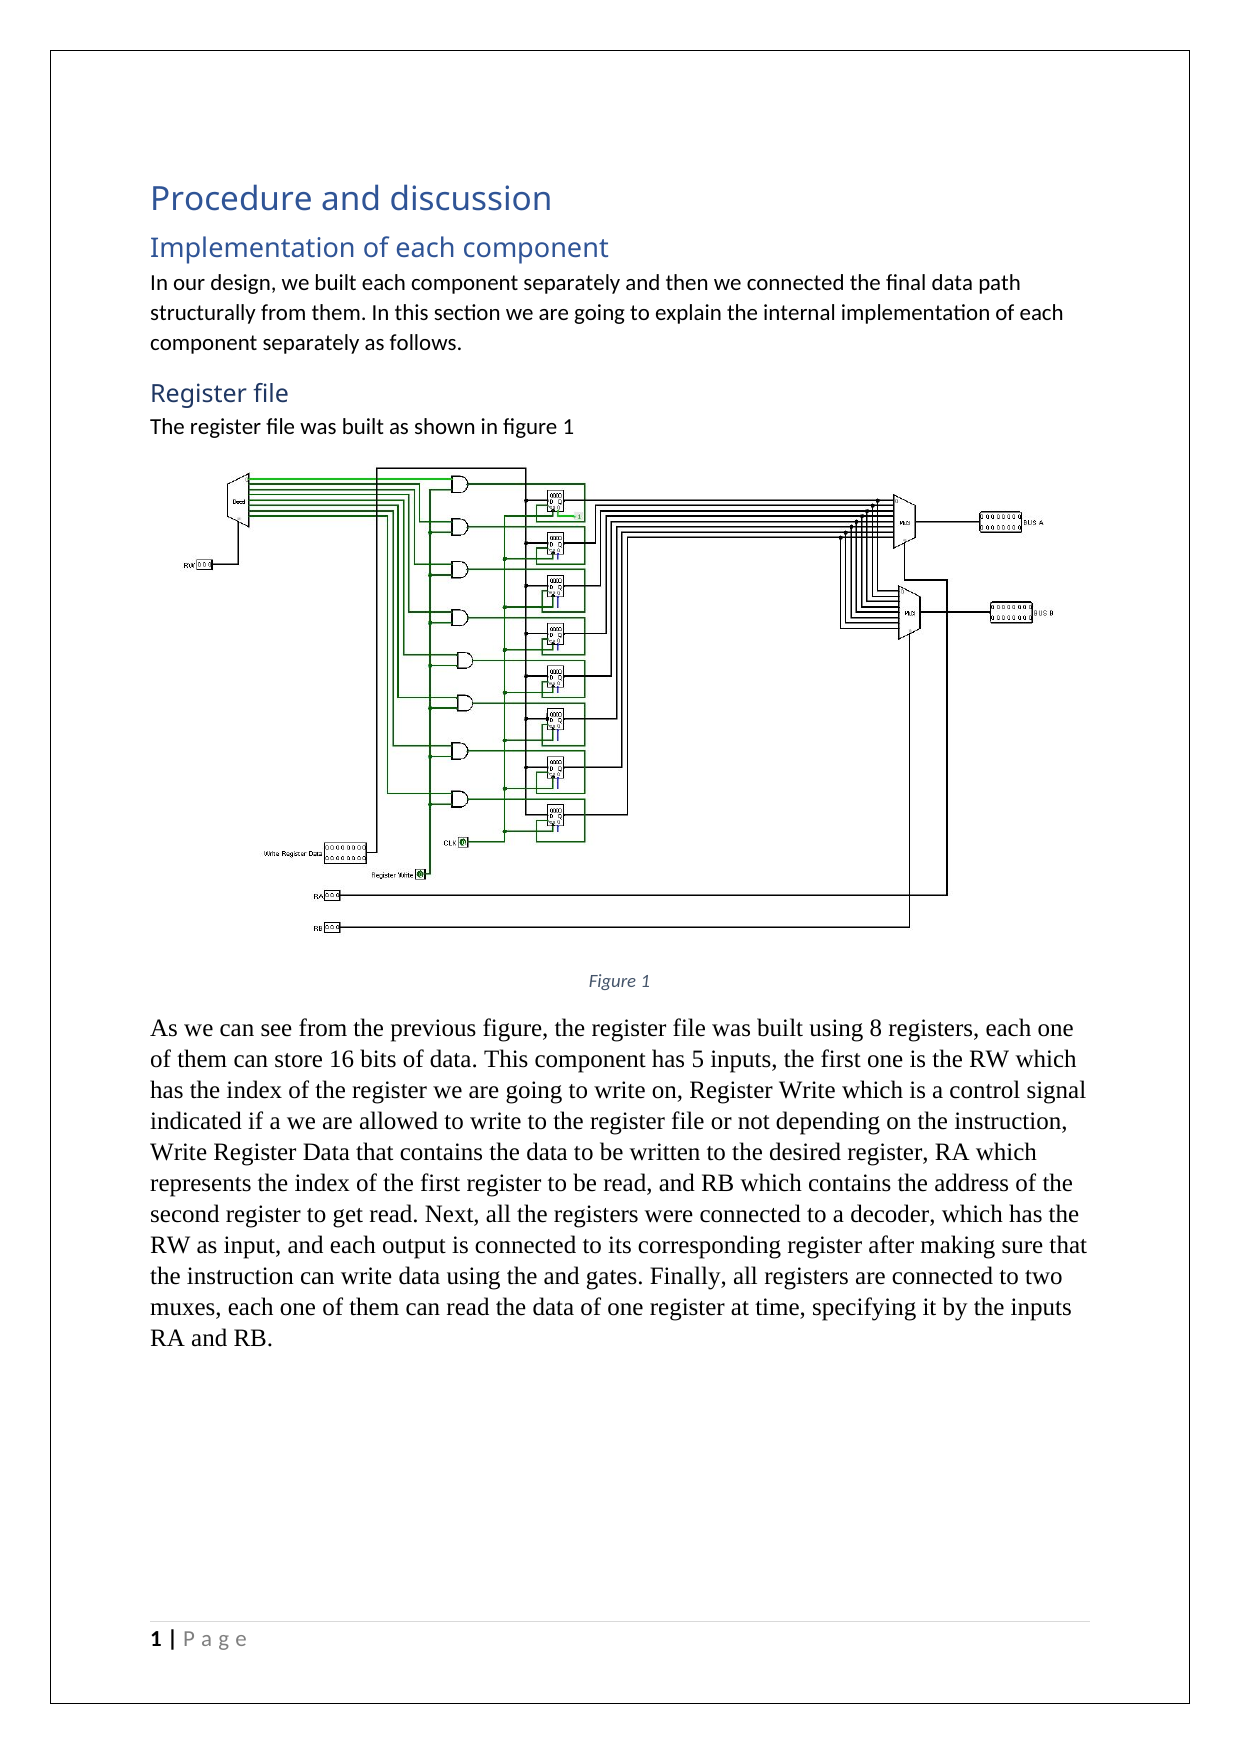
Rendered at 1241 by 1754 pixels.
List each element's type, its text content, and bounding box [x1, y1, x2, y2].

text The register file was built as shown in figure 1 [150, 412, 1090, 440]
subtitle Register file [150, 375, 1090, 409]
text Figure 1 [150, 969, 1090, 992]
picture [174, 458, 1066, 951]
subtitle Implementation of each component [150, 228, 1090, 265]
text As we can see from the previous figure, the register file was built using 8 registers, each one of them can store 16 bits of data. This component has 5 inputs, the first one is the RW which has the index of the register we are going to write on, Register Write which is a control signal indicated if a we are allowed to write to the register file or not depending on the instruction, Write Register Data that contains the data to be written to the desired register, RA which represents the index of the first register to be read, and RB which contains the address of the second register to get read. Next, all the registers were connected to a decoder, which has the RW as input, and each output is connected to its corresponding register after making sure that the instruction can write data using the and gates. Finally, all registers are connected to two muxes, each one of them can read the data of one register at time, specifying it by the inputs RA and RB. [150, 1013, 1090, 1352]
subtitle Procedure and discussion [150, 175, 1090, 220]
text In our design, we built each component separately and then we connected the final data path structurally from them. In this section we are going to explain the internal implementation of each component separately as follows. [150, 268, 1090, 356]
